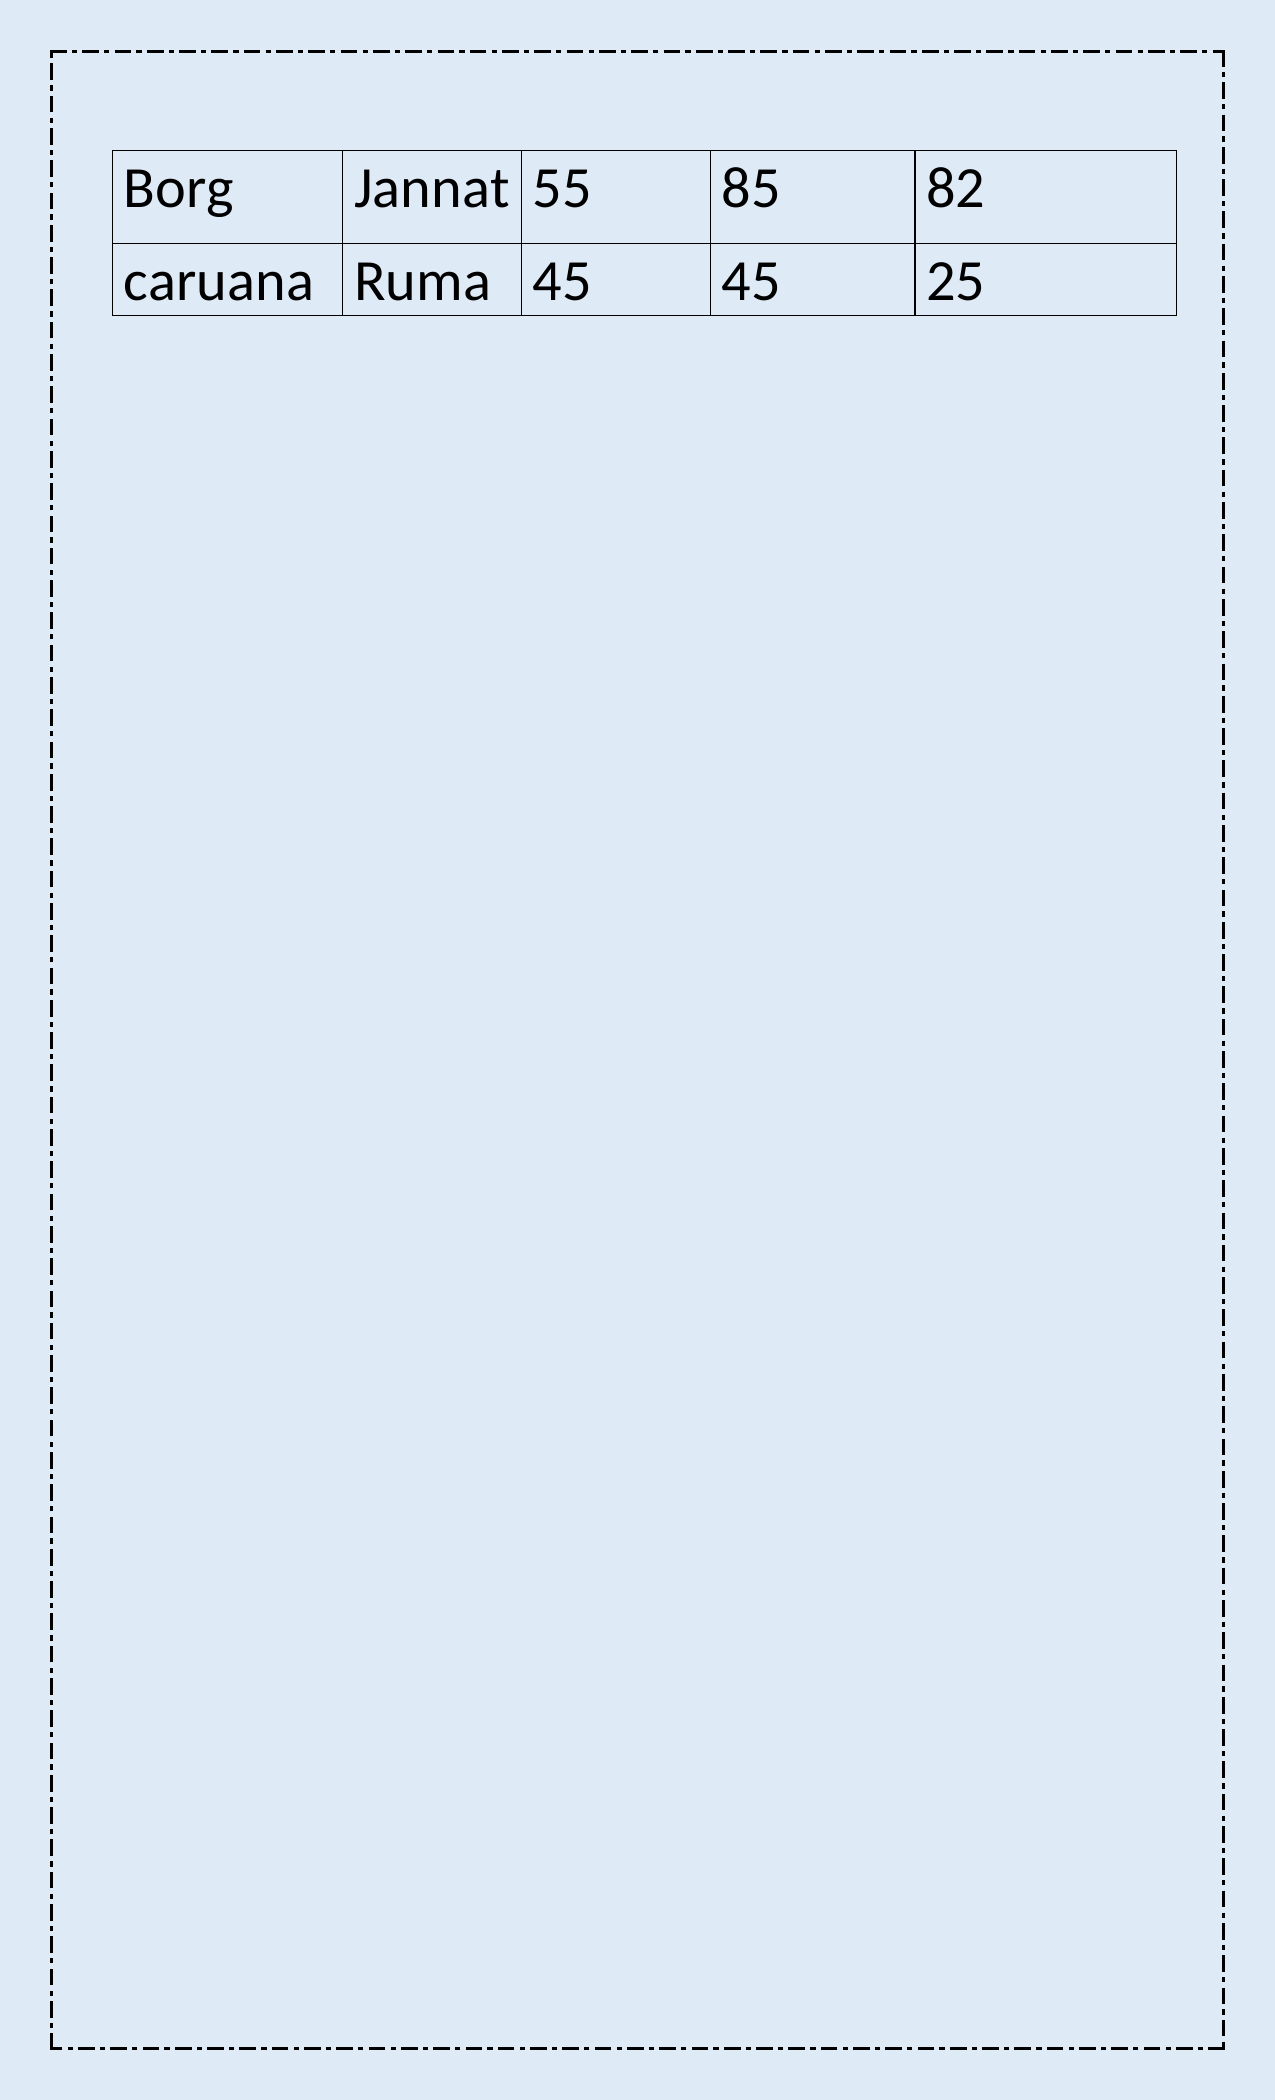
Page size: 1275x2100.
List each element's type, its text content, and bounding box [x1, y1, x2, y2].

table_cell Ruma [343, 244, 521, 315]
table_cell Borg [113, 151, 342, 242]
table_cell 85 [711, 151, 914, 242]
table_cell 82 [916, 151, 1176, 242]
table_cell 45 [522, 244, 710, 315]
table_cell caruana [113, 244, 342, 315]
table_cell 25 [916, 244, 1176, 315]
table_cell 55 [522, 151, 710, 242]
table_cell 45 [711, 244, 914, 315]
table_cell Jannat [343, 151, 521, 242]
